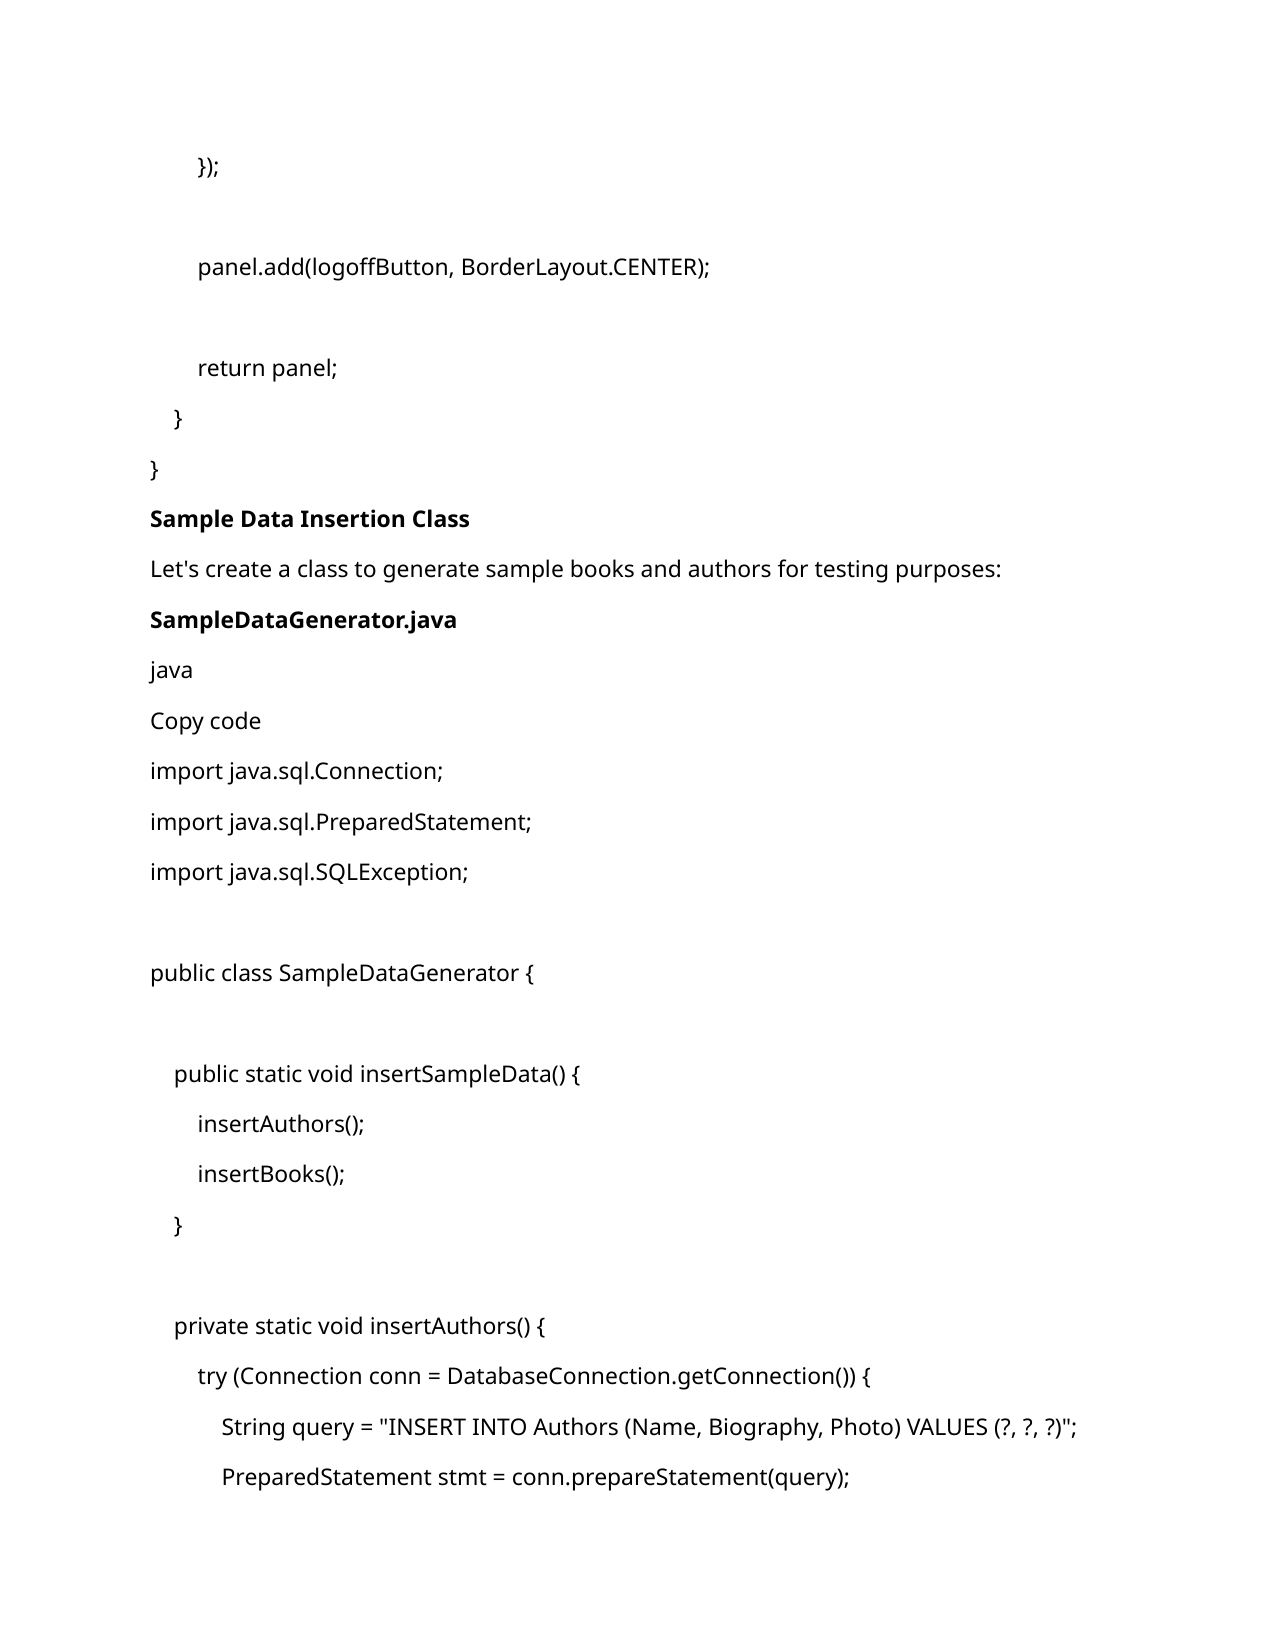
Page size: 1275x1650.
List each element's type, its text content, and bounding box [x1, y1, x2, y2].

text private static void insertAuthors() { [150, 1309, 1125, 1341]
text PreparedStatement stmt = conn.prepareStatement(query); [150, 1461, 1125, 1492]
text import java.sql.PreparedStatement; [150, 805, 1125, 837]
text public static void insertSampleData() { [150, 1057, 1125, 1089]
text } [150, 452, 1125, 484]
text insertBooks(); [150, 1158, 1125, 1189]
text try (Connection conn = DatabaseConnection.getConnection()) { [150, 1360, 1125, 1391]
text SampleDataGenerator.java [150, 604, 1125, 635]
text } [150, 402, 1125, 433]
text panel.add(logoffButton, BorderLayout.CENTER); [150, 251, 1125, 282]
text insertAuthors(); [150, 1108, 1125, 1139]
text Sample Data Insertion Class [150, 503, 1125, 534]
text Copy code [150, 704, 1125, 736]
text Let's create a class to generate sample books and authors for testing purposes: [150, 553, 1125, 584]
text public class SampleDataGenerator { [150, 957, 1125, 988]
text }); [150, 150, 1125, 181]
text import java.sql.SQLException; [150, 856, 1125, 887]
text return panel; [150, 352, 1125, 383]
text String query = "INSERT INTO Authors (Name, Biography, Photo) VALUES (?, ?, ?)"; [150, 1410, 1125, 1442]
text java [150, 654, 1125, 685]
text } [150, 1209, 1125, 1240]
text import java.sql.Connection; [150, 755, 1125, 786]
